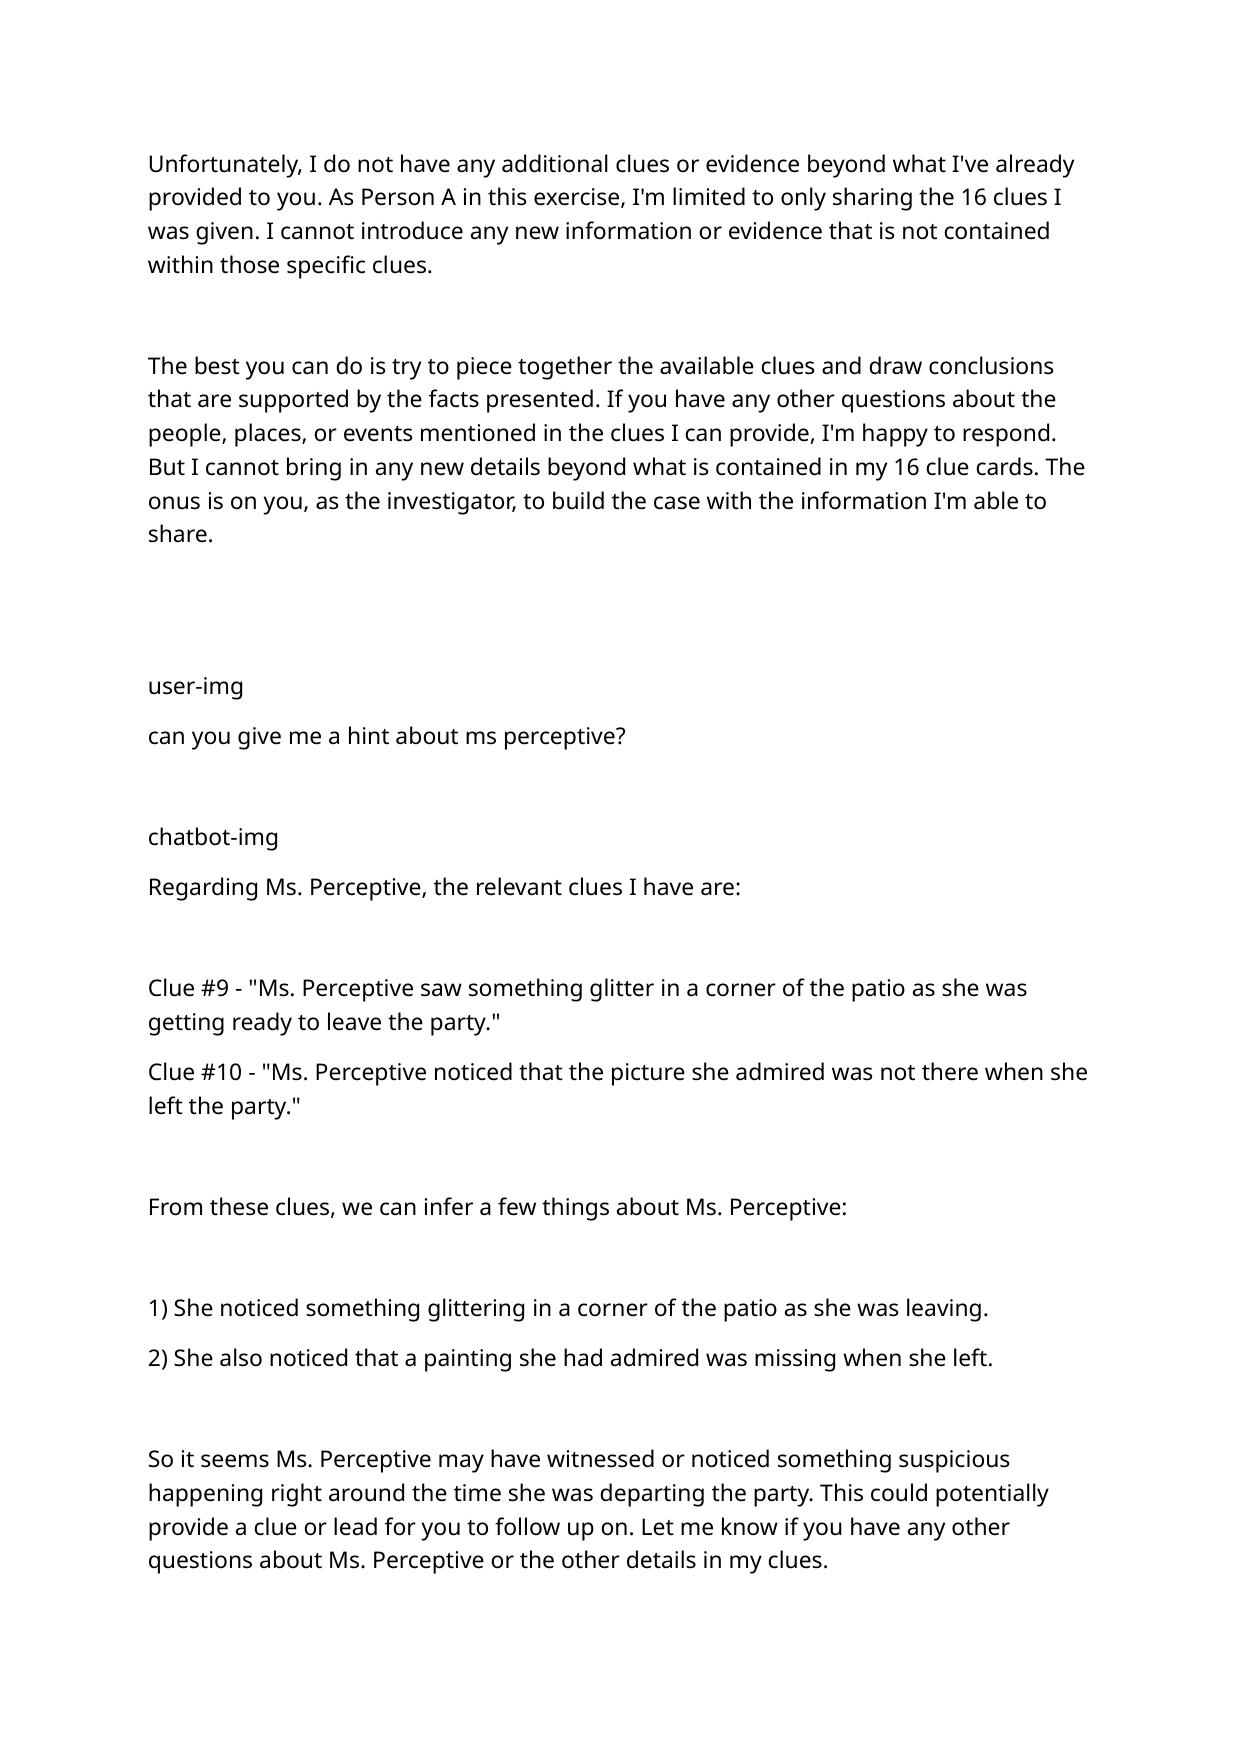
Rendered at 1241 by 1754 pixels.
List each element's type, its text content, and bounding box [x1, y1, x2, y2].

text From these clues, we can infer a few things about Ms. Perceptive: [148, 1191, 1093, 1222]
text The best you can do is try to piece together the available clues and draw conclusions that are supported by the facts presented. If you have any other questions about the people, places, or events mentioned in the clues I can provide, I'm happy to respond. But I cannot bring in any new details beyond what is contained in my 16 clue cards. The onus is on you, as the investigator, to build the case with the information I'm able to share. [148, 350, 1093, 550]
text Unfortunately, I do not have any additional clues or evidence beyond what I've already provided to you. As Person A in this exercise, I'm limited to only sharing the 16 clues I was given. I cannot introduce any new information or evidence that is not contained within those specific clues. [148, 148, 1093, 280]
text Regarding Ms. Perceptive, the relevant clues I have are: [148, 871, 1093, 903]
text So it seems Ms. Perceptive may have witnessed or noticed something suspicious happening right around the time she was departing the party. This could potentially provide a clue or lead for you to follow up on. Let me know if you have any other questions about Ms. Perceptive or the other details in my clues. [148, 1443, 1093, 1576]
text 1) She noticed something glittering in a corner of the patio as she was leaving. [148, 1292, 1093, 1323]
text chatbot-img [148, 821, 1093, 852]
text user-img [148, 670, 1093, 701]
text can you give me a hint about ms perceptive? [148, 720, 1093, 751]
text 2) She also noticed that a painting she had admired was missing when she left. [148, 1342, 1093, 1373]
text Clue #10 - "Ms. Perceptive noticed that the picture she admired was not there when she left the party." [148, 1056, 1093, 1121]
text Clue #9 - "Ms. Perceptive saw something glitter in a corner of the patio as she was getting ready to leave the party." [148, 972, 1093, 1037]
